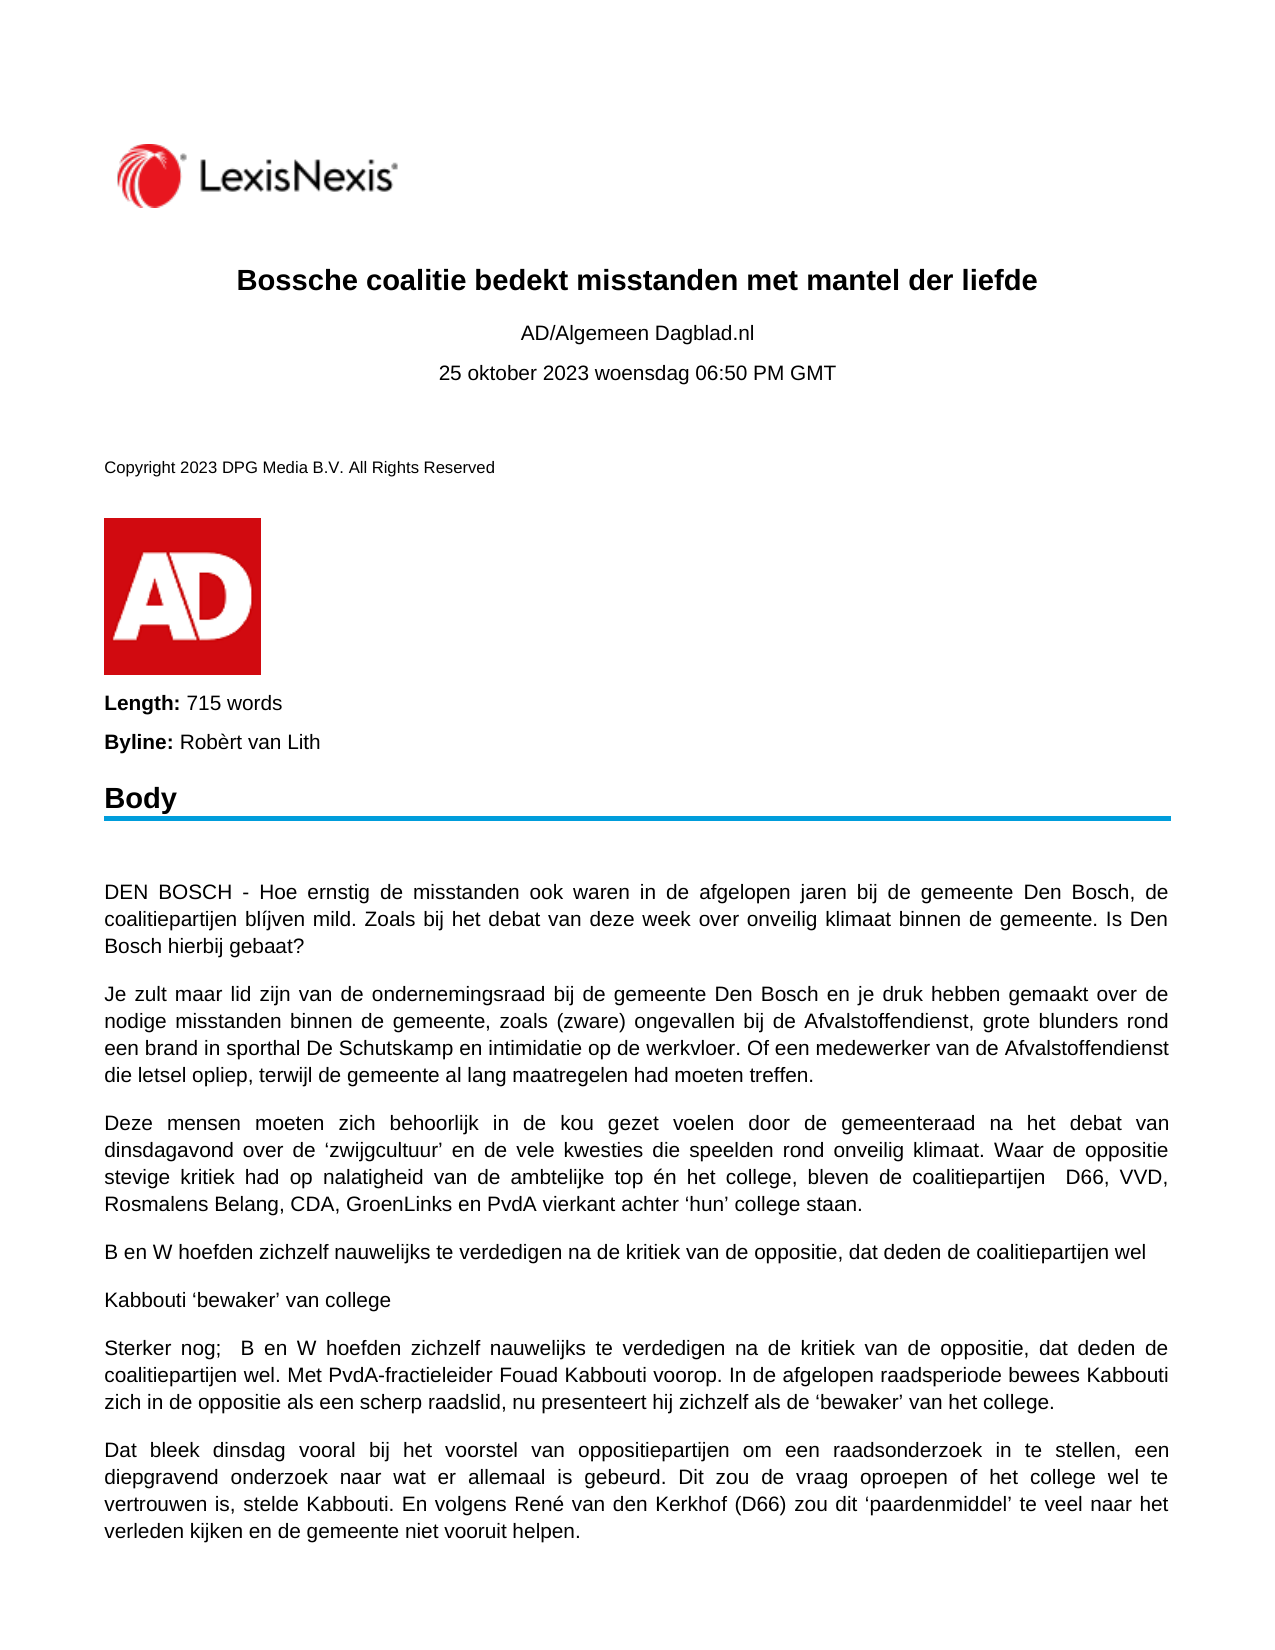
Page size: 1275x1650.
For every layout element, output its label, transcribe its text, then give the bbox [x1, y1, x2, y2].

text Je zult maar lid zijn van de ondernemingsraad bij de gemeente Den Bosch en je druk hebben gemaakt over de nodige misstanden binnen de gemeente, zoals (zware) ongevallen bij de Afvalstoffendienst, grote blunders rond een brand in sporthal De Schutskamp en intimidatie op de werkvloer. Of een medewerker van de Afvalstoffendienst die letsel opliep, terwijl de gemeente al lang maatregelen had moeten treffen. [104, 979, 1171, 1087]
subtitle Bossche coalitie bedekt misstanden met mantel der liefde [104, 261, 1171, 297]
text Deze mensen moeten zich behoorlijk in de kou gezet voelen door de gemeenteraad na het debat van dinsdagavond over de ‘zwijgcultuur’ en de vele kwesties die speelden rond onveilig klimaat. Waar de oppositie stevige kritiek had op nalatigheid van de ambtelijke top én het college, bleven de coalitiepartijen D66, VVD, Rosmalens Belang, CDA, GroenLinks en PvdA vierkant achter ‘hun’ college staan. [104, 1108, 1171, 1216]
text Length: 715 words [104, 687, 1171, 714]
text Byline: Robèrt van Lith [104, 727, 1171, 754]
picture [104, 518, 261, 675]
text DEN BOSCH - Hoe ernstig de misstanden ook waren in de afgelopen jaren bij de gemeente Den Bosch, de coalitiepartijen blíjven mild. Zoals bij het debat van deze week over onveilig klimaat binnen de gemeente. Is Den Bosch hierbij gebaat? [104, 877, 1171, 958]
text Kabbouti ‘bewaker’ van college [104, 1285, 1171, 1312]
text AD/Algemeen Dagblad.nl [104, 318, 1171, 345]
text Copyright 2023 DPG Media B.V. All Rights Reserved [104, 426, 1171, 477]
text 25 oktober 2023 woensdag 06:50 PM GMT [104, 357, 1171, 384]
text Body [104, 779, 1171, 814]
text B en W hoefden zichzelf nauwelijks te verdedigen na de kritiek van de oppositie, dat deden de coalitiepartijen wel [104, 1237, 1171, 1264]
text Dat bleek dinsdag vooral bij het voorstel van oppositiepartijen om een raadsonderzoek in te stellen, een diepgravend onderzoek naar wat er allemaal is gebeurd. Dit zou de vraag oproepen of het college wel te vertrouwen is, stelde Kabbouti. En volgens René van den Kerkhof (D66) zou dit ‘paardenmiddel’ te veel naar het verleden kijken en de gemeente niet vooruit helpen. [104, 1435, 1171, 1543]
text Sterker nog; B en W hoefden zichzelf nauwelijks te verdedigen na de kritiek van de oppositie, dat deden de coalitiepartijen wel. Met PvdA-fractieleider Fouad Kabbouti voorop. In de afgelopen raadsperiode bewees Kabbouti zich in de oppositie als een scherp raadslid, nu presenteert hij zichzelf als de ‘bewaker’ van het college. [104, 1333, 1171, 1414]
picture [104, 144, 412, 208]
